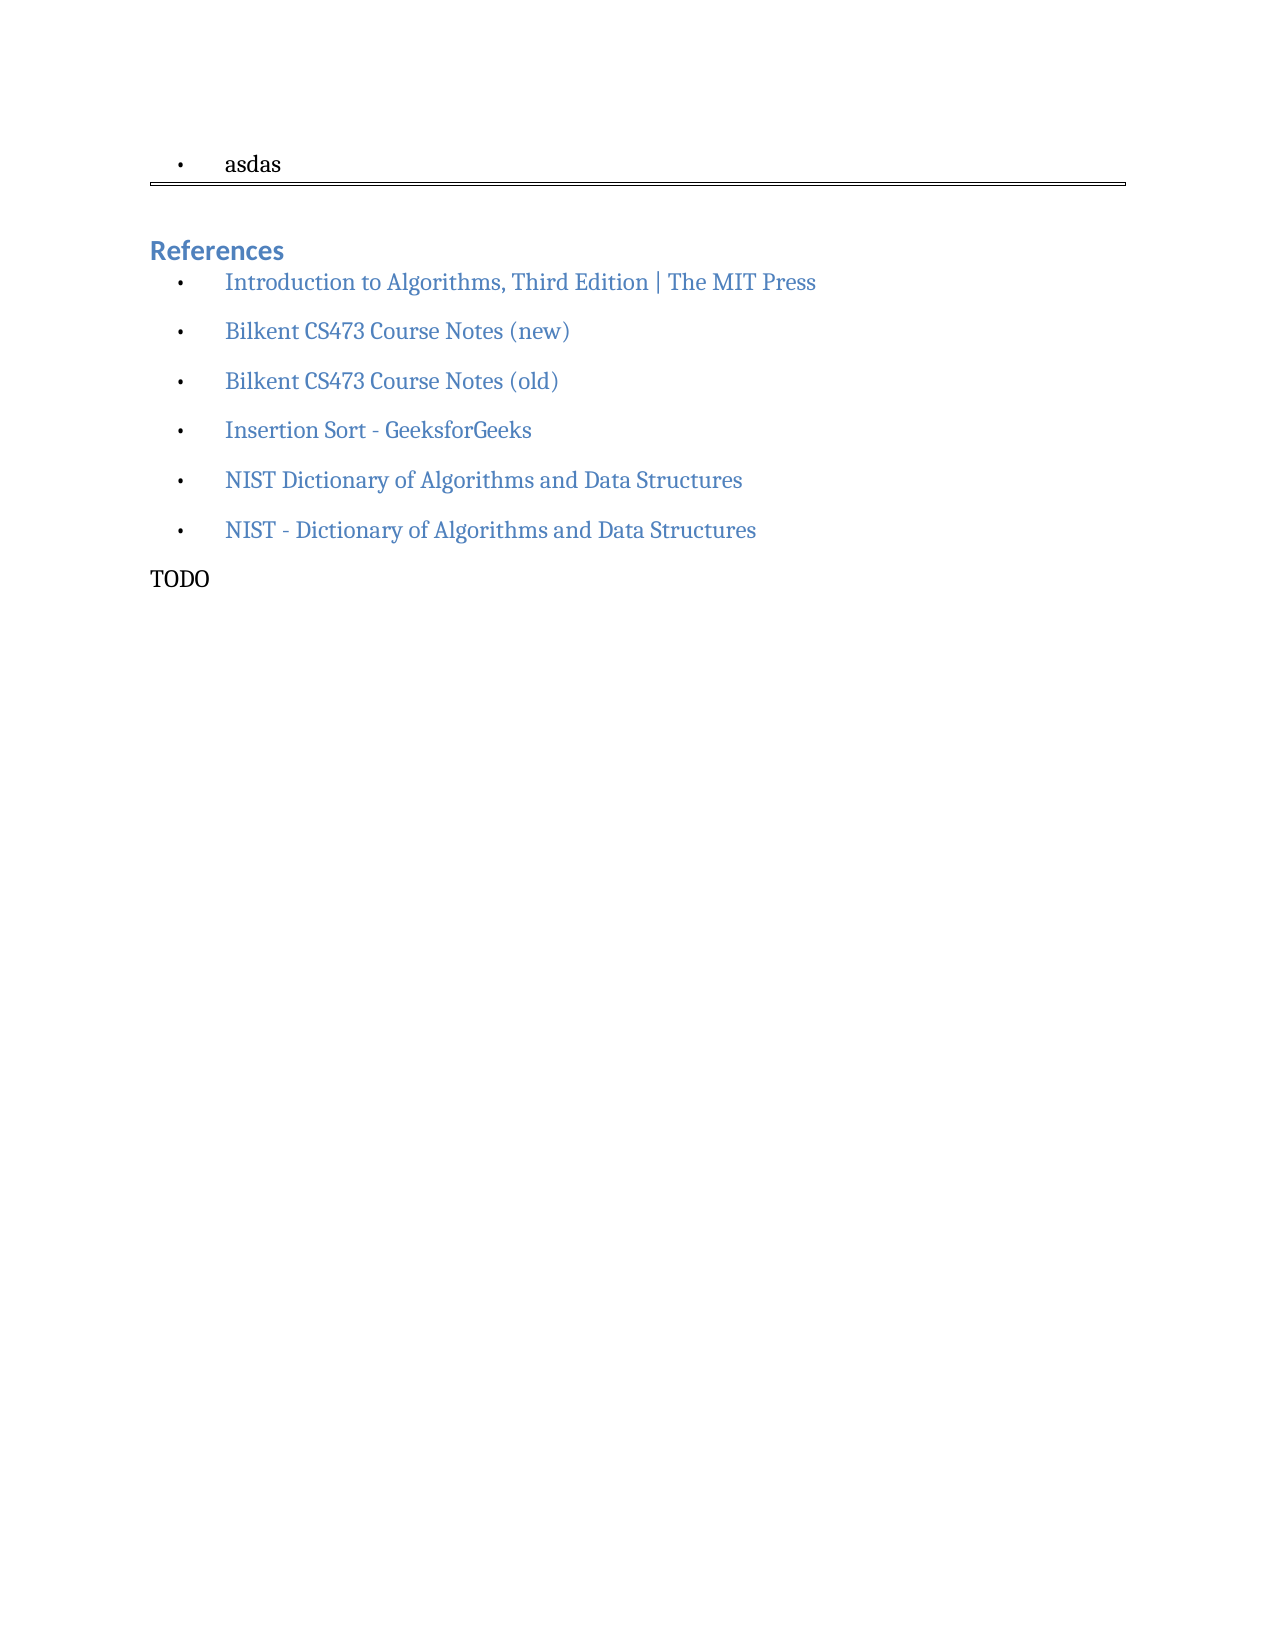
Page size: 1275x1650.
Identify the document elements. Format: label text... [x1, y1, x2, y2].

text TODO [150, 565, 1125, 594]
list NIST Dictionary of Algorithms and Data Structures [175, 466, 1125, 495]
list asdas [175, 150, 1125, 179]
list Bilkent CS473 Course Notes (new) [175, 317, 1125, 346]
list Introduction to Algorithms, Third Edition | The MIT Press [175, 268, 1125, 296]
list Insertion Sort - GeeksforGeeks [175, 416, 1125, 445]
list NIST - Dictionary of Algorithms and Data Structures [175, 516, 1125, 544]
list Bilkent CS473 Course Notes (old) [175, 367, 1125, 396]
subtitle References [150, 232, 1125, 268]
